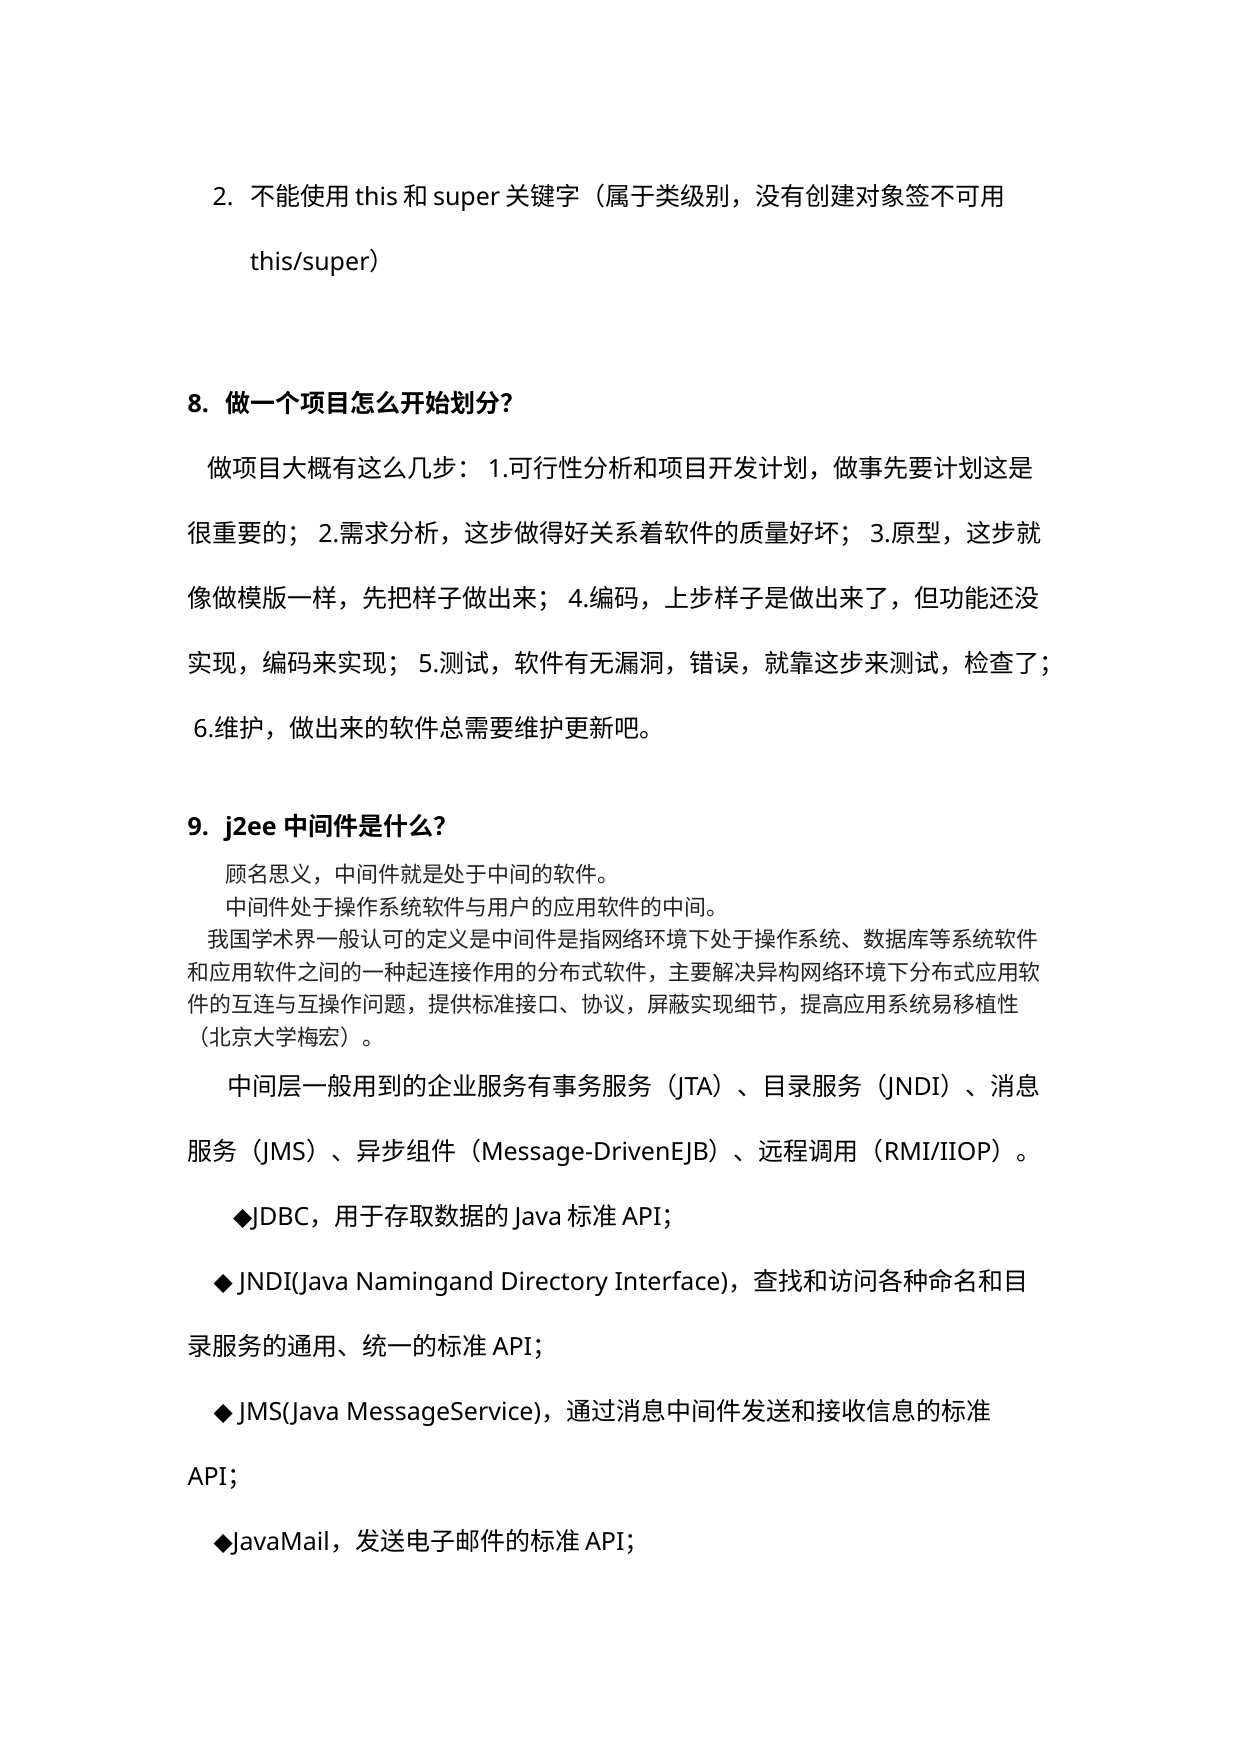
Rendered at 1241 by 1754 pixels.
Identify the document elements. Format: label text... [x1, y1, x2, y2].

text ◆ JNDI(Java Namingand Directory Interface)，查找和访问各种命名和目录服务的通用、统一的标准API； [187, 1247, 1053, 1377]
text 中间件处于操作系统软件与用户的应用软件的中间。 [225, 889, 1053, 922]
list 不能使用this和super关键字（属于类级别，没有创建对象签不可用this/super） [212, 162, 1053, 292]
text ◆ JMS(Java MessageService)，通过消息中间件发送和接收信息的标准API； [187, 1377, 1053, 1507]
list j2ee 中间件是什么？ [187, 792, 1053, 857]
text ◆JavaMail，发送电子邮件的标准API； [187, 1507, 1053, 1572]
text 顾名思义，中间件就是处于中间的软件。 [225, 857, 1053, 889]
text 中间层一般用到的企业服务有事务服务（JTA）、目录服务（JNDI）、消息服务（JMS）、异步组件（Message-DrivenEJB）、远程调用（RMI/IIOP）。 [187, 1052, 1053, 1182]
text 做项目大概有这么几步： 1.可行性分析和项目开发计划，做事先要计划这是很重要的； 2.需求分析，这步做得好关系着软件的质量好坏； 3.原型，这步就像做模版一样，先把样子做出来； 4.编码，上步样子是做出来了，但功能还没实现，编码来实现； 5.测试，软件有无漏洞，错误，就靠这步来测试，检查了； 6.维护，做出来的软件总需要维护更新吧。 [187, 434, 1053, 759]
text ◆JDBC，用于存取数据的Java标准API； [187, 1182, 1053, 1247]
list 做一个项目怎么开始划分？ [187, 369, 1053, 434]
text 我国学术界一般认可的定义是中间件是指网络环境下处于操作系统、数据库等系统软件和应用软件之间的一种起连接作用的分布式软件，主要解决异构网络环境下分布式应用软件的互连与互操作问题，提供标准接口、协议，屏蔽实现细节，提高应用系统易移植性（北京大学梅宏）。 [187, 922, 1053, 1052]
